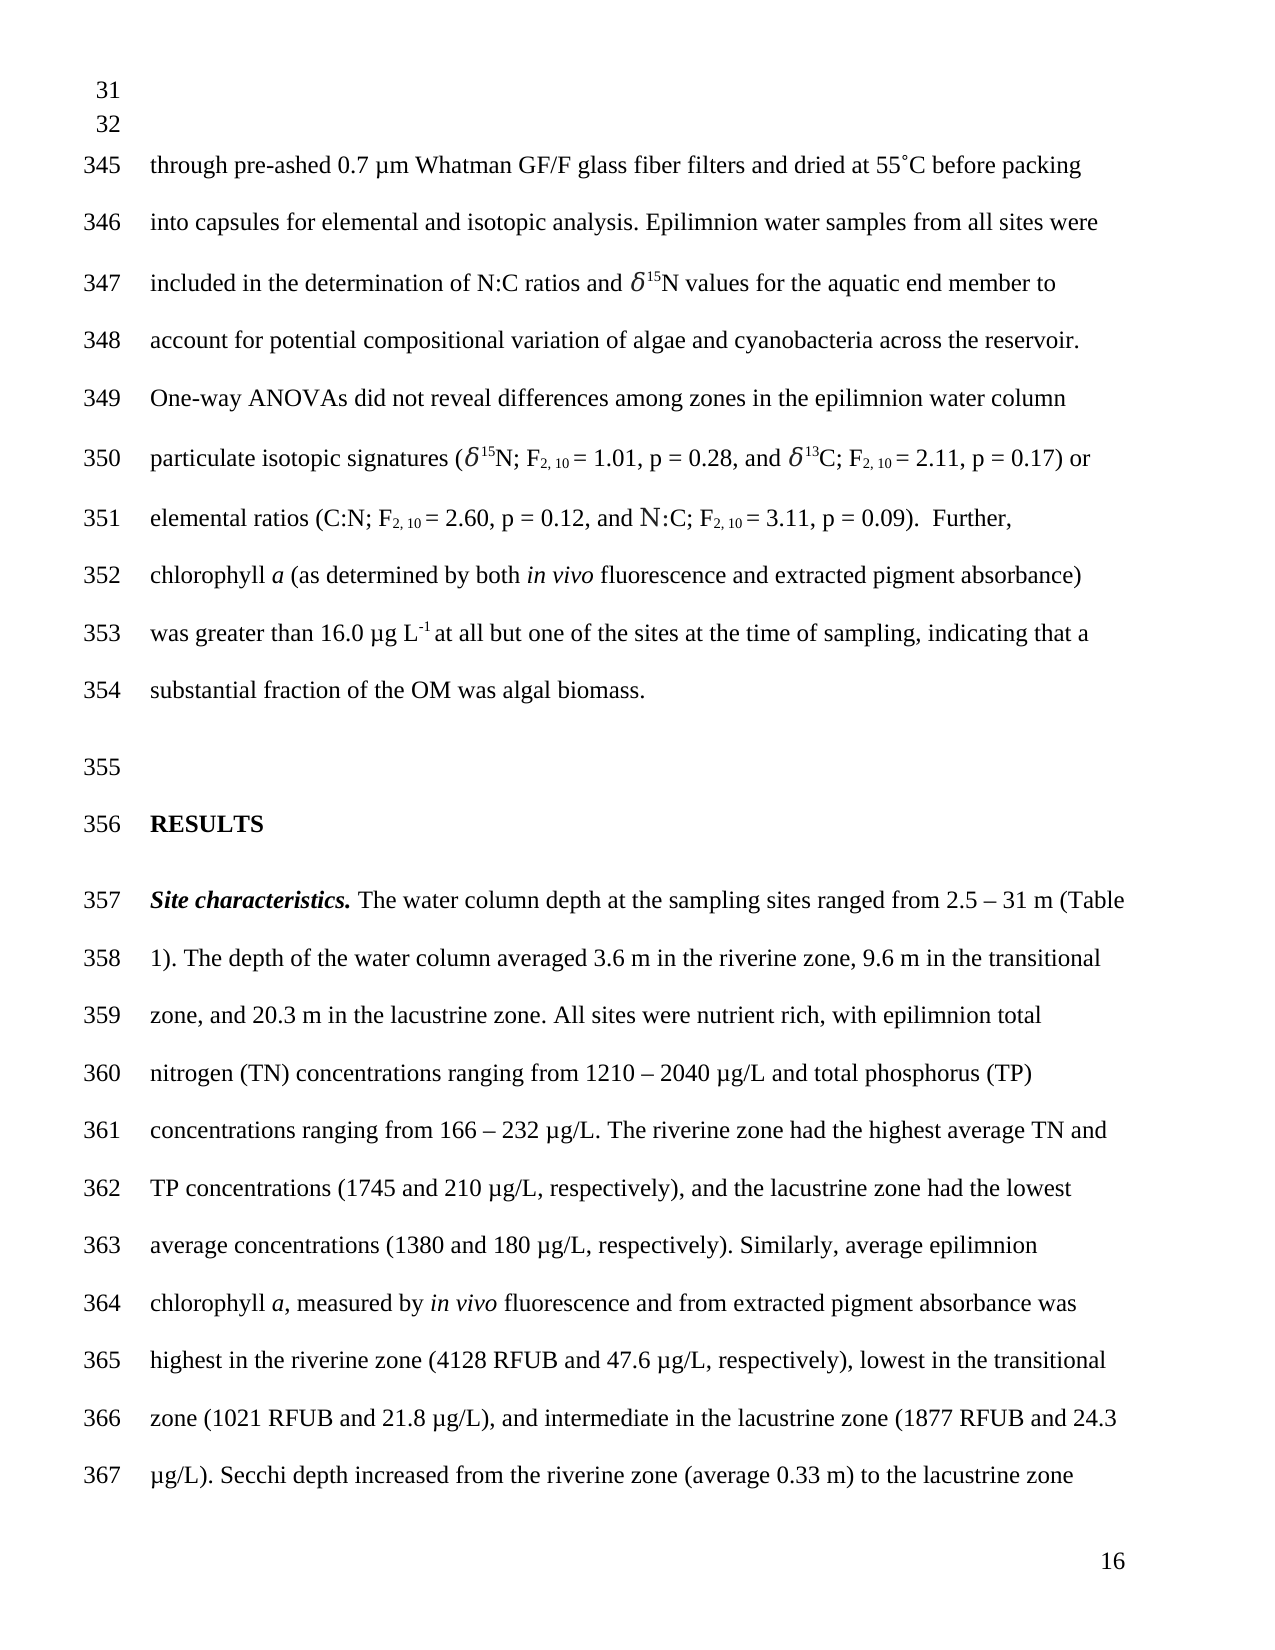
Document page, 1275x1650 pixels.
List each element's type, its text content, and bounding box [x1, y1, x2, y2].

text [150, 886, 1125, 1489]
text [150, 150, 1125, 704]
text RESULTS [150, 809, 1125, 838]
